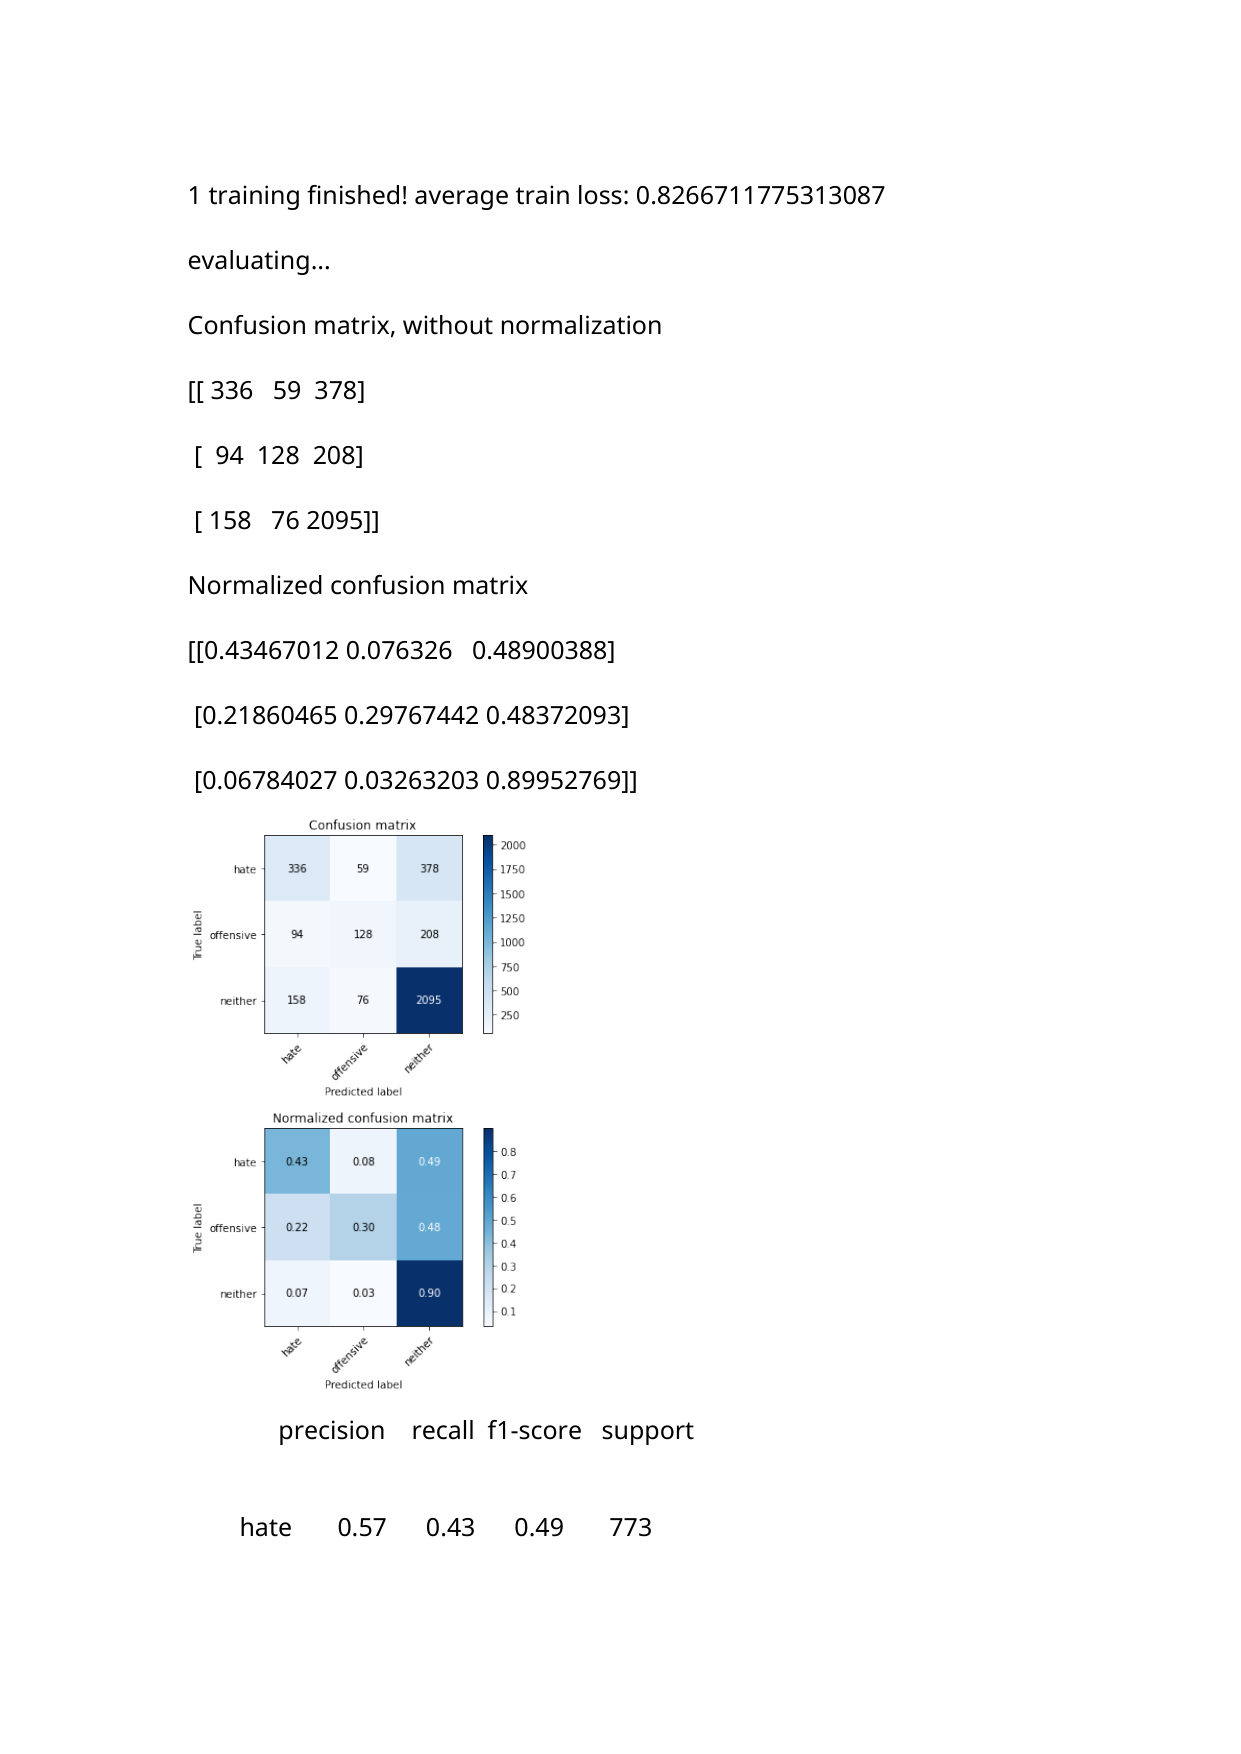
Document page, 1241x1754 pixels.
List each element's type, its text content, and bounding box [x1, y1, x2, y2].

picture [187, 1105, 524, 1397]
text [[ 336 59 378] [187, 357, 1053, 422]
text [0.21860465 0.29767442 0.48372093] [187, 682, 1053, 747]
text 1 training finished! average train loss: 0.8266711775313087 [187, 162, 1053, 227]
text Confusion matrix, without normalization [187, 292, 1053, 357]
text [[0.43467012 0.076326 0.48900388] [187, 617, 1053, 682]
text [0.06784027 0.03263203 0.89952769]] [187, 747, 1053, 812]
text precision recall f1-score support [187, 1397, 1053, 1462]
text [ 158 76 2095]] [187, 487, 1053, 552]
picture [187, 812, 533, 1104]
text hate 0.57 0.43 0.49 773 [187, 1494, 1053, 1559]
text [ 94 128 208] [187, 422, 1053, 487]
text evaluating... [187, 227, 1053, 292]
text Normalized confusion matrix [187, 552, 1053, 617]
